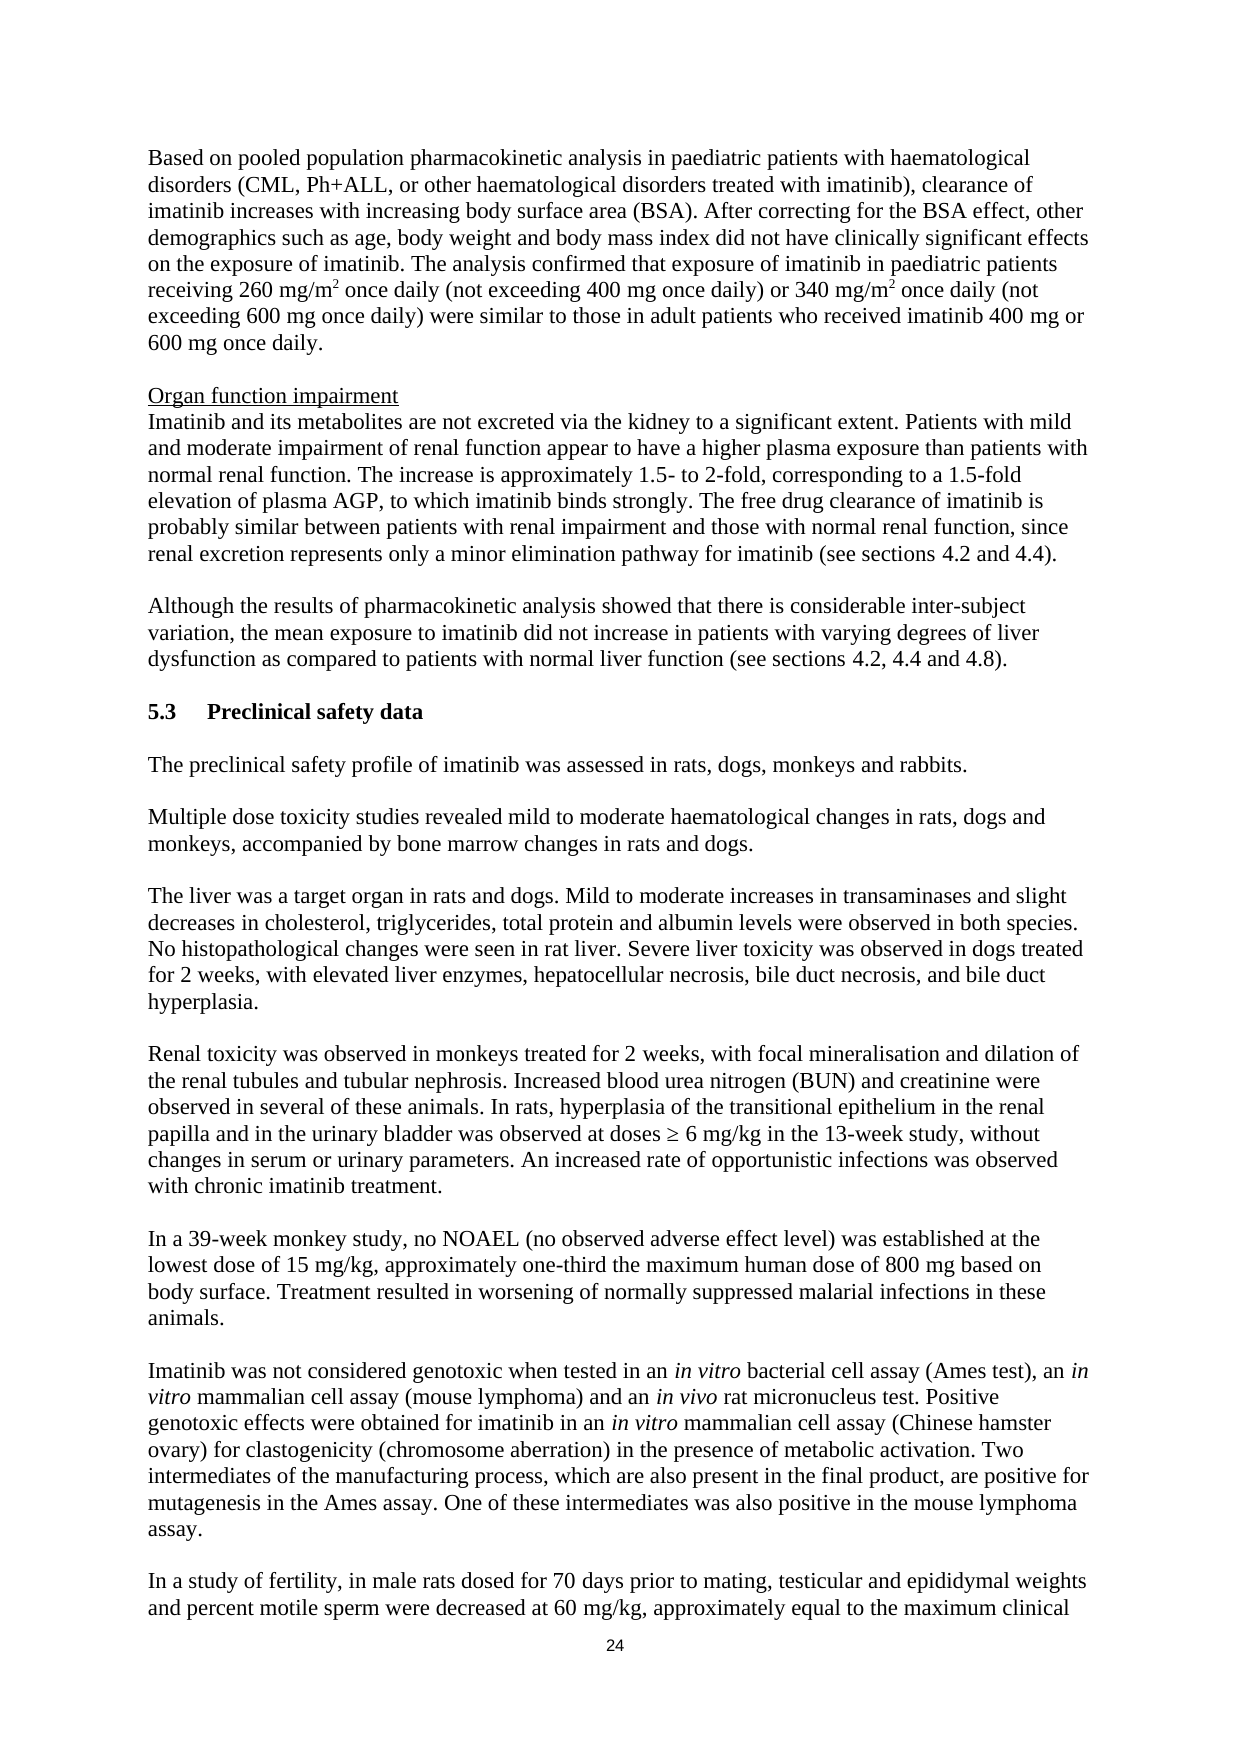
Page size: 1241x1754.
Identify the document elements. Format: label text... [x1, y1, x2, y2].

text In a 39-week monkey study, no NOAEL (no observed adverse effect level) was established at the lowest dose of 15 mg/kg, approximately one-third the maximum human dose of 800 mg based on body surface. Treatment resulted in worsening of normally suppressed malarial infections in these animals. [148, 1225, 1092, 1330]
text Organ function impairment [148, 382, 1092, 408]
text Imatinib was not considered genotoxic when tested in an in vitro bacterial cell assay (Ames test), an in vitro mammalian cell assay (mouse lymphoma) and an in vivo rat micronucleus test. Positive genotoxic effects were obtained for imatinib in an in vitro mammalian cell assay (Chinese hamster ovary) for clastogenicity (chromosome aberration) in the presence of metabolic activation. Two intermediates of the manufacturing process, which are also present in the final product, are positive for mutagenesis in the Ames assay. One of these intermediates was also positive in the mouse lymphoma assay. [148, 1357, 1092, 1541]
text Although the results of pharmacokinetic analysis showed that there is considerable inter-subject variation, the mean exposure to imatinib did not increase in patients with varying degrees of liver dysfunction as compared to patients with normal liver function (see sections 4.2, 4.4 and 4.8). [148, 592, 1092, 672]
text The liver was a target organ in rats and dogs. Mild to moderate increases in transaminases and slight decreases in cholesterol, triglycerides, total protein and albumin levels were observed in both species. No histopathological changes were seen in rat liver. Severe liver toxicity was observed in dogs treated for 2 weeks, with elevated liver enzymes, hepatocellular necrosis, bile duct necrosis, and bile duct hyperplasia. [148, 882, 1092, 1014]
text Multiple dose toxicity studies revealed mild to moderate haematological changes in rats, dogs and monkeys, accompanied by bone marrow changes in rats and dogs. [148, 803, 1092, 856]
text Renal toxicity was observed in monkeys treated for 2 weeks, with focal mineralisation and dilation of the renal tubules and tubular nephrosis. Increased blood urea nitrogen (BUN) and creatinine were observed in several of these animals. In rats, hyperplasia of the transitional epithelium in the renal papilla and in the urinary bladder was observed at doses ≥ 6 mg/kg in the 13-week study, without changes in serum or urinary parameters. An increased rate of opportunistic infections was observed with chronic imatinib treatment. [148, 1041, 1092, 1199]
text 5.3 Preclinical safety data [148, 698, 1092, 724]
text Based on pooled population pharmacokinetic analysis in paediatric patients with haematological disorders (CML, Ph+ALL, or other haematological disorders treated with imatinib), clearance of imatinib increases with increasing body surface area (BSA). After correcting for the BSA effect, other demographics such as age, body weight and body mass index did not have clinically significant effects on the exposure of imatinib. The analysis confirmed that exposure of imatinib in paediatric patients receiving 260 mg/m2 once daily (not exceeding 400 mg once daily) or 340 mg/m2 once daily (not exceeding 600 mg once daily) were similar to those in adult patients who received imatinib 400 mg or 600 mg once daily. [148, 144, 1092, 355]
text Imatinib and its metabolites are not excreted via the kidney to a significant extent. Patients with mild and moderate impairment of renal function appear to have a higher plasma exposure than patients with normal renal function. The increase is approximately 1.5- to 2-fold, corresponding to a 1.5-fold elevation of plasma AGP, to which imatinib binds strongly. The free drug clearance of imatinib is probably similar between patients with renal impairment and those with normal renal function, since renal excretion represents only a minor elimination pathway for imatinib (see sections 4.2 and 4.4). [148, 408, 1092, 566]
text The preclinical safety profile of imatinib was assessed in rats, dogs, monkeys and rabbits. [148, 751, 1092, 777]
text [148, 1568, 1092, 1620]
